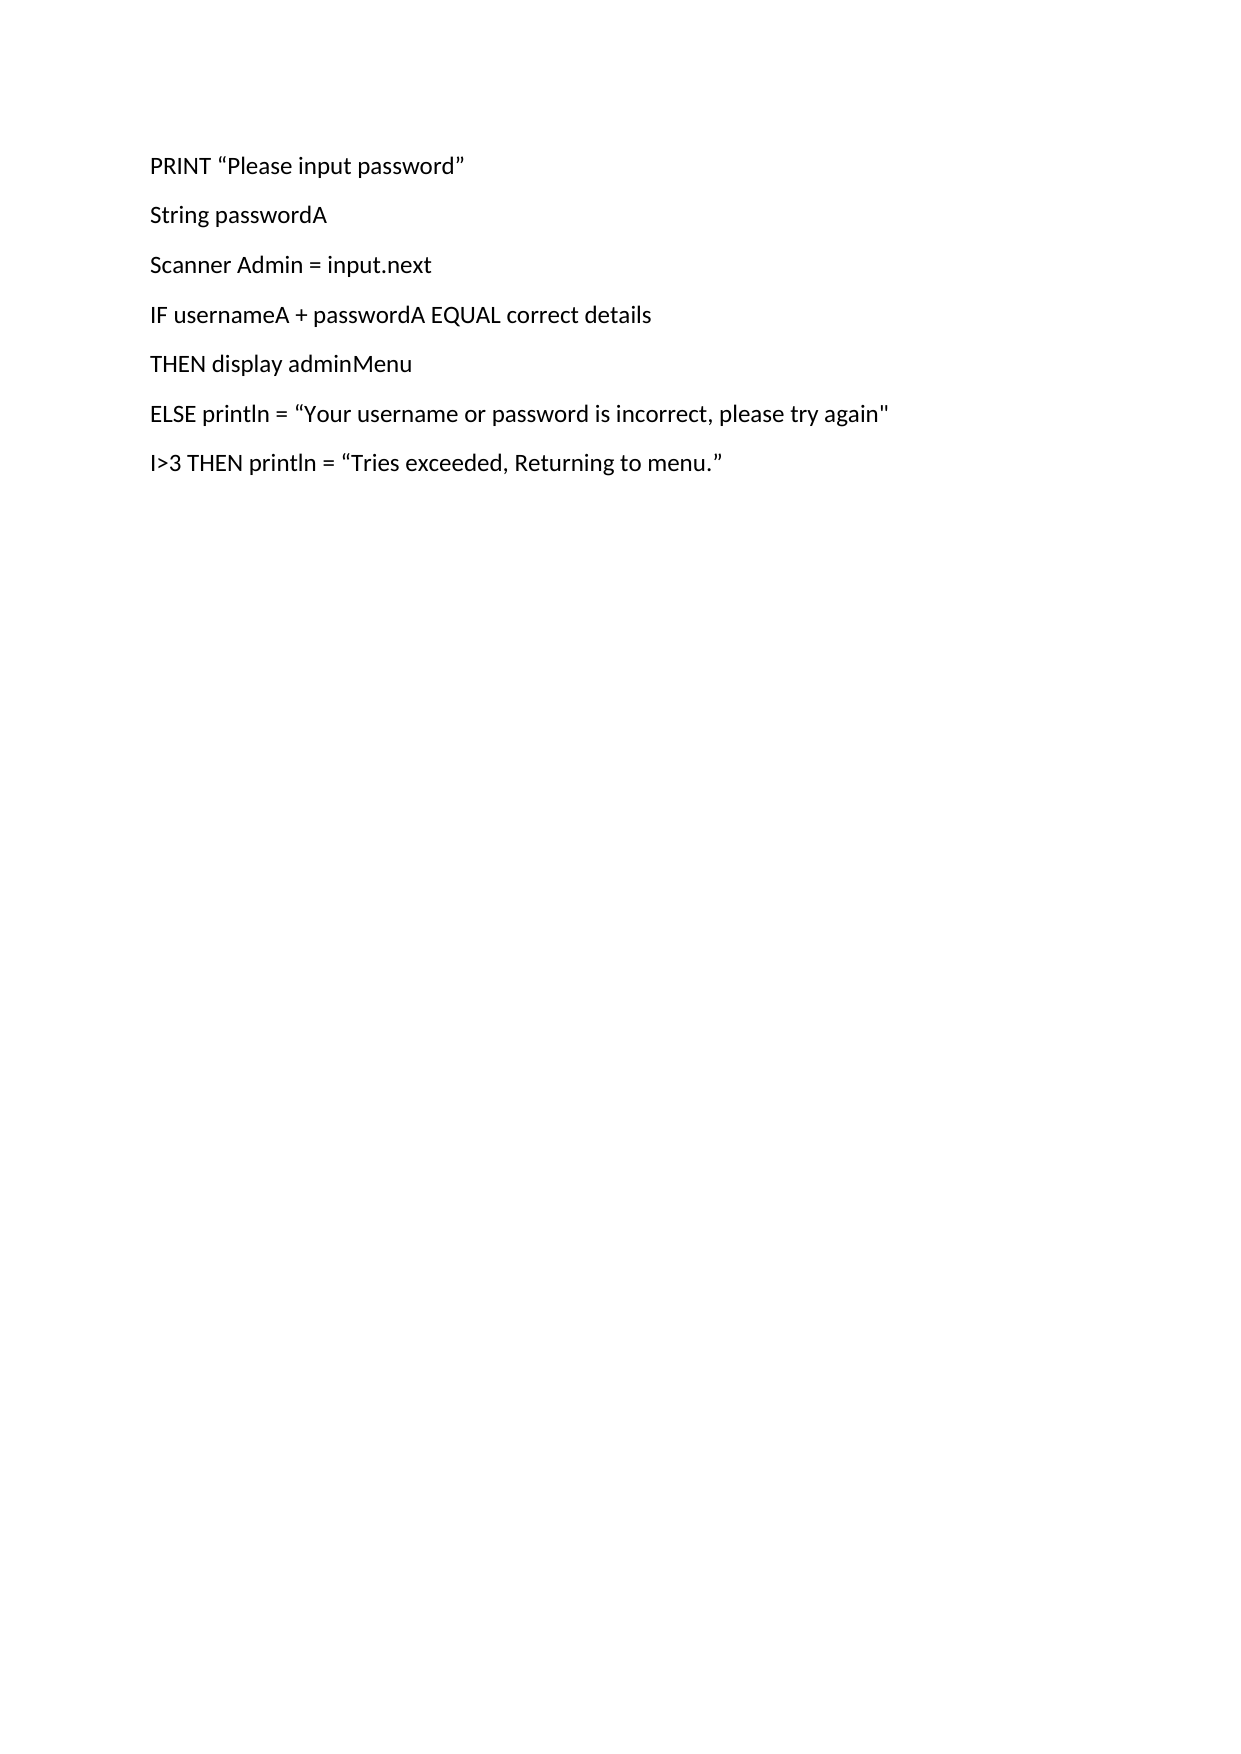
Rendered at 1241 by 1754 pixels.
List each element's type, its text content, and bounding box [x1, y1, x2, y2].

text Scanner Admin = input.next [150, 249, 1090, 280]
text I>3 THEN println = “Tries exceeded, Returning to menu.” [150, 447, 1090, 478]
text ELSE println = “Your username or password is incorrect, please try again" [150, 398, 1090, 428]
text PRINT “Please input password” [150, 150, 1090, 181]
text IF usernameA + passwordA EQUAL correct details [150, 299, 1090, 329]
text THEN display adminMenu [150, 348, 1090, 379]
text String passwordA [150, 199, 1090, 230]
